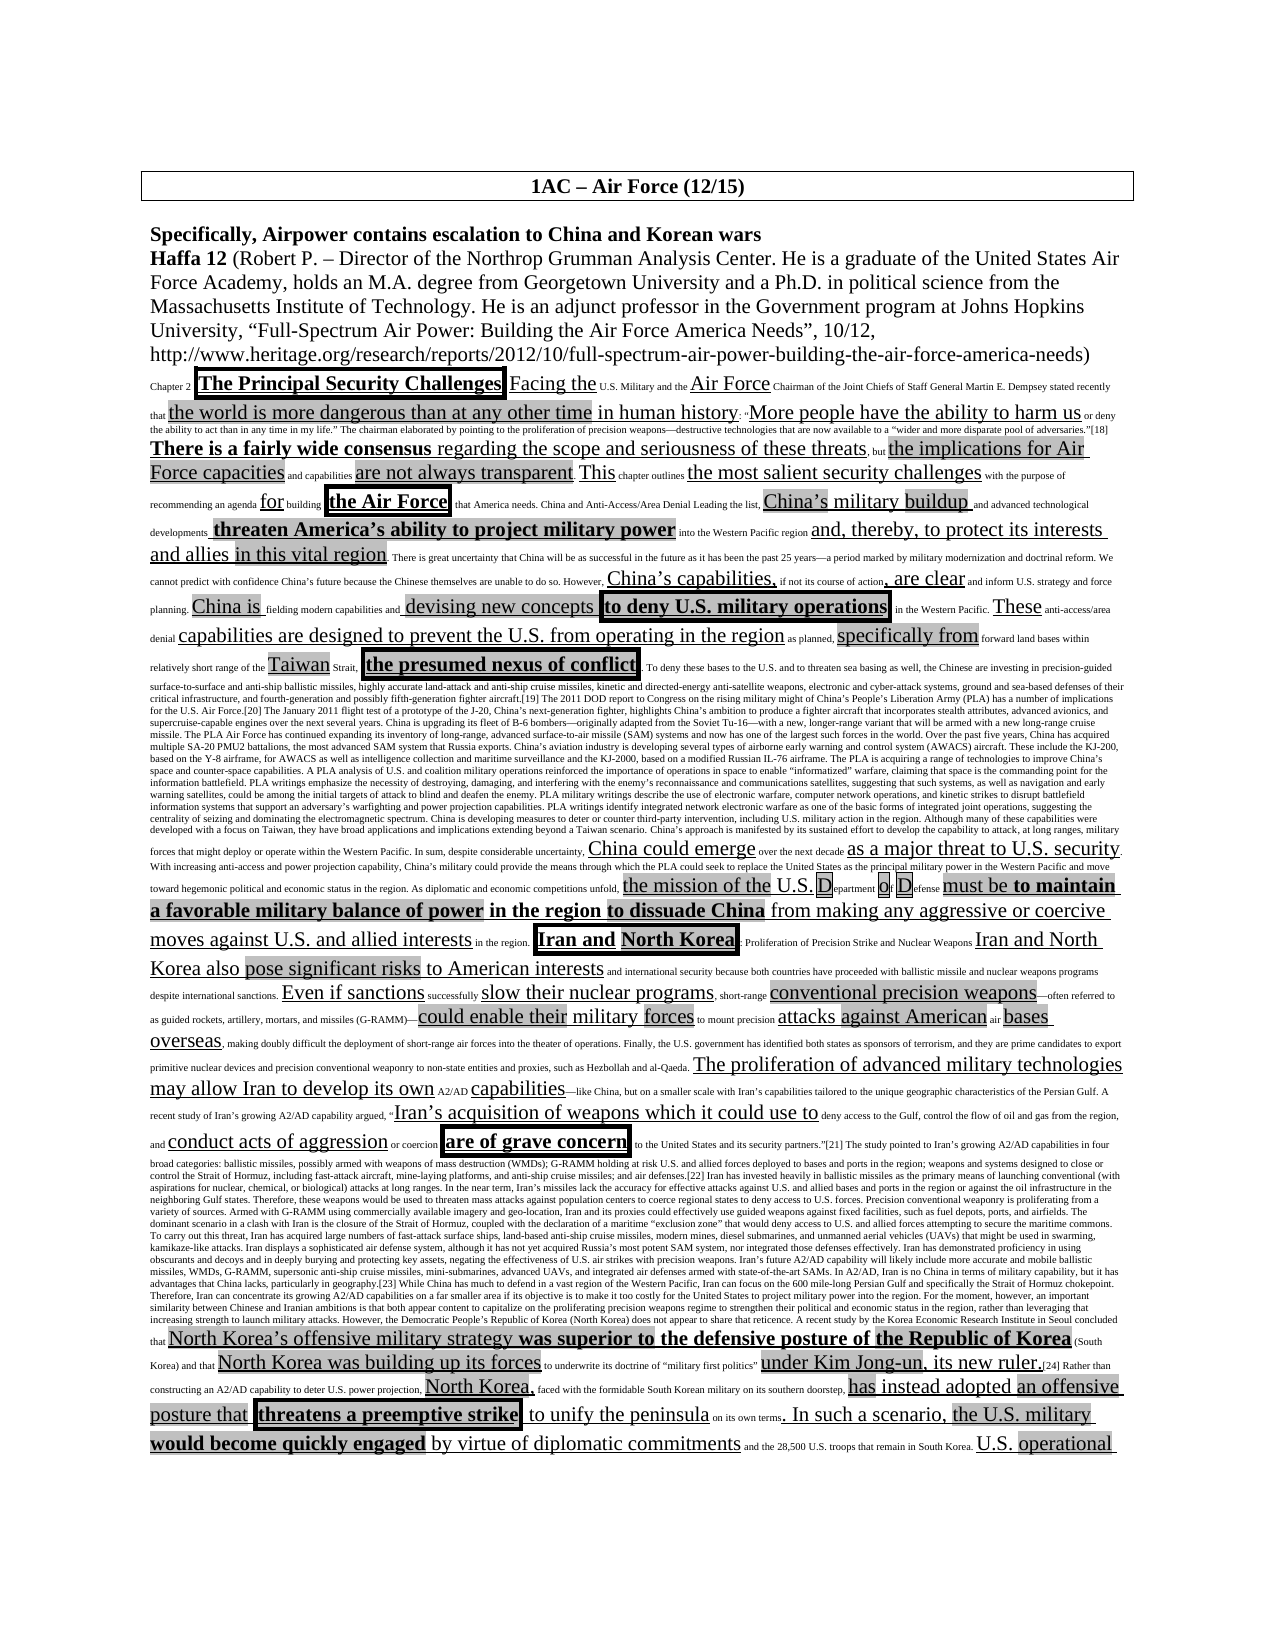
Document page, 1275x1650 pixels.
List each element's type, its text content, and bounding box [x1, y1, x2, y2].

text Haffa 12 (Robert P. – Director of the Northrop Grumman Analysis Center. He is a graduate of the United States Air Force Academy, holds an M.A. degree from Georgetown University and a Ph.D. in political science from the Massachusetts Institute of Technology. He is an adjunct professor in the Government program at Johns Hopkins University, “Full-Spectrum Air Power: Building the Air Force America Needs”, 10/12, http://www.heritage.org/research/reports/2012/10/full-spectrum-air-power-building-the-air-force-america-needs) [150, 246, 1125, 366]
subtitle Specifically, Airpower contains escalation to China and Korean wars [150, 222, 1125, 246]
subtitle 1AC – Air Force (12/15) [142, 172, 1133, 200]
